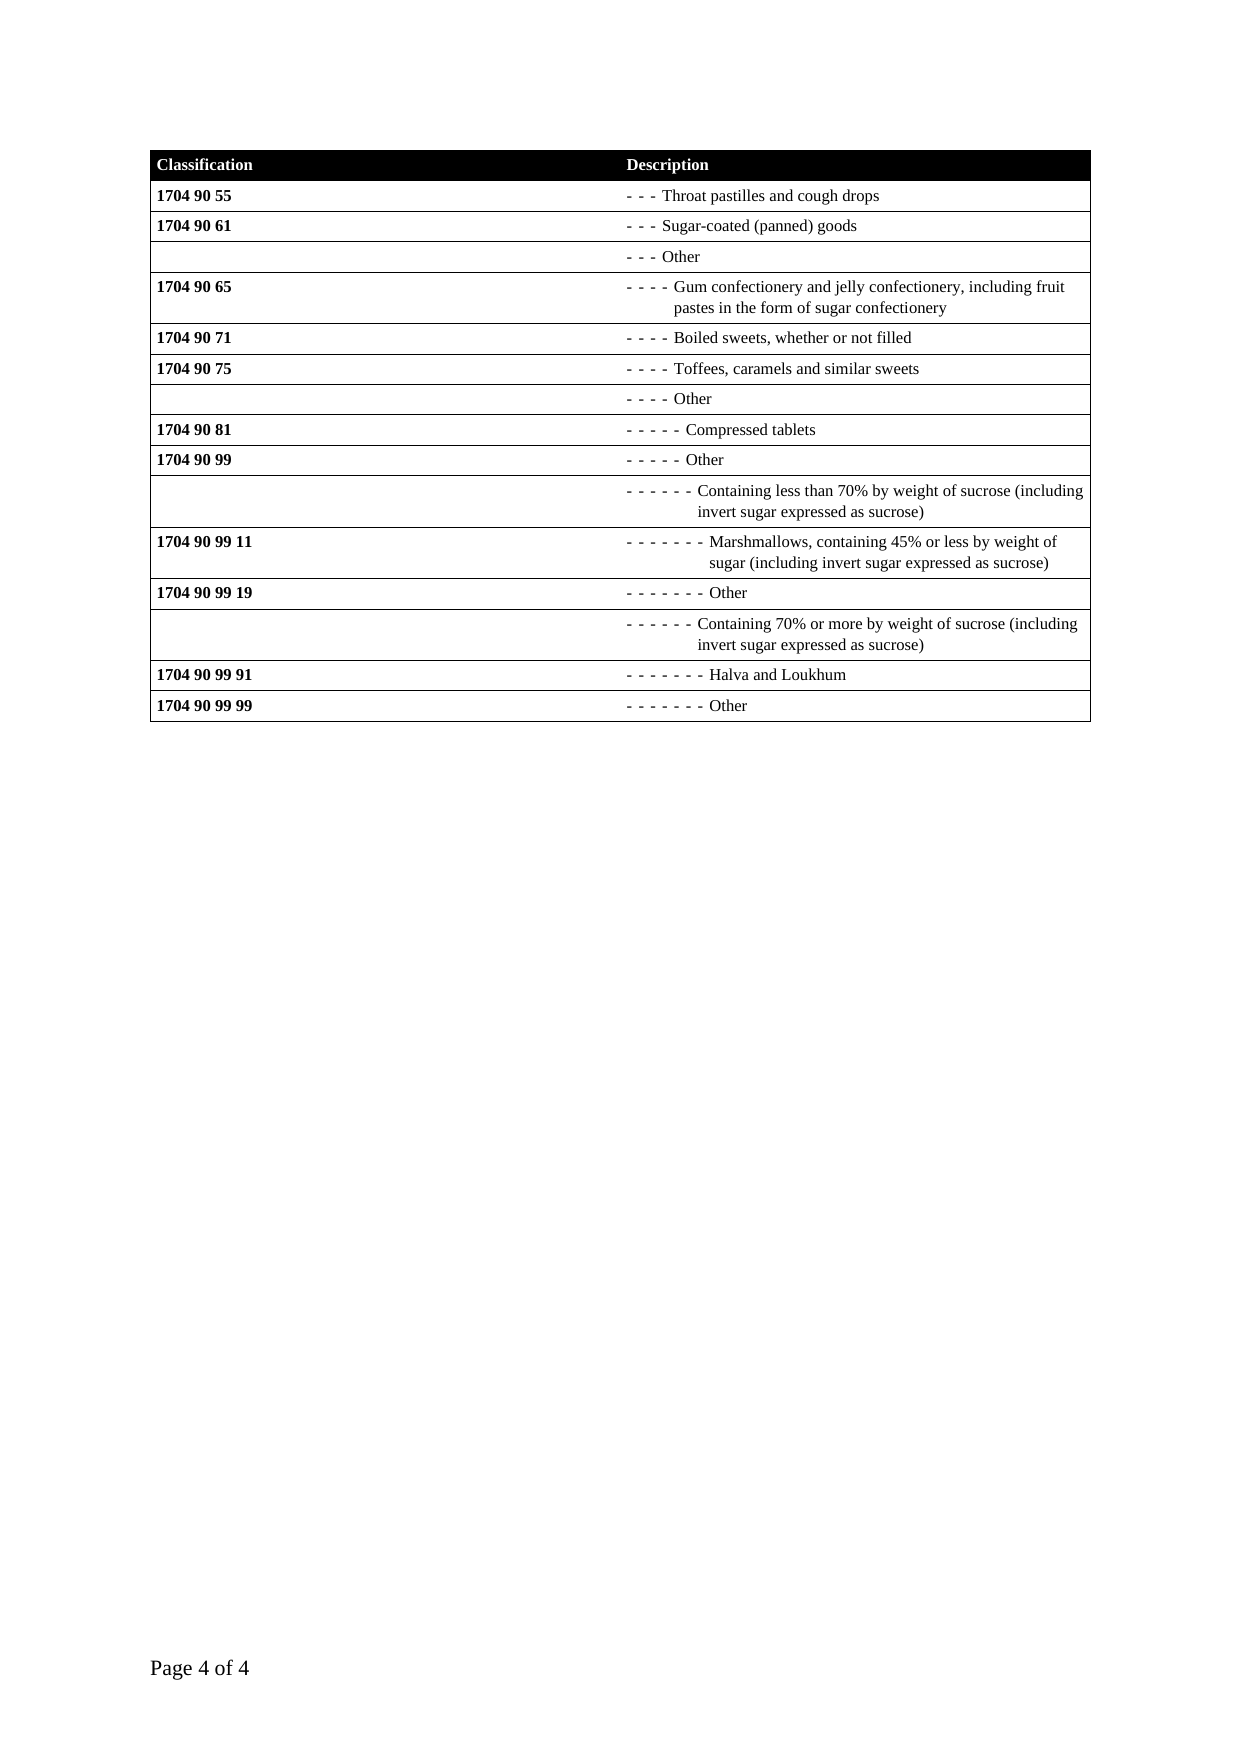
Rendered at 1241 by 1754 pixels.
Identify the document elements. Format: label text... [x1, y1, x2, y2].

table_cell 1704 90 99 91 [151, 661, 621, 690]
table_cell [151, 610, 621, 660]
table_cell 1704 90 65 [151, 273, 621, 323]
table_cell - - - - Other [621, 385, 1090, 414]
table_cell 1704 90 71 [151, 324, 621, 353]
table_cell 1704 90 81 [151, 415, 621, 445]
table_cell 1704 90 99 99 [151, 691, 621, 721]
table_cell 1704 90 99 19 [151, 579, 621, 608]
table_cell - - - - Boiled sweets, whether or not filled [621, 324, 1090, 353]
table_cell - - - - - Other [621, 446, 1090, 475]
table_cell 1704 90 61 [151, 212, 621, 241]
table_cell 1704 90 99 11 [151, 528, 621, 578]
table_cell 1704 90 55 [151, 181, 621, 211]
table_cell [151, 242, 621, 272]
table_cell - - - - - - - Halva and Loukhum [621, 661, 1090, 690]
table_cell - - - - - - - Marshmallows, containing 45% or less by weight of sugar (including invert sugar expressed as sucrose) [621, 528, 1090, 578]
table_cell - - - - Toffees, caramels and similar sweets [621, 355, 1090, 384]
table_cell - - - Throat pastilles and cough drops [621, 181, 1090, 211]
table_cell - - - - - - Containing 70% or more by weight of sucrose (including invert sugar expressed as sucrose) [621, 610, 1090, 660]
table_cell - - - Sugar-coated (panned) goods [621, 212, 1090, 241]
table_cell [151, 476, 621, 527]
table_cell - - - - - - Containing less than 70% by weight of sucrose (including invert sugar expressed as sucrose) [621, 476, 1090, 527]
table_cell [151, 385, 621, 414]
table_cell - - - - - Compressed tablets [621, 415, 1090, 445]
table_cell - - - - - - - Other [621, 579, 1090, 608]
table_header Classification [151, 151, 621, 180]
table_cell 1704 90 99 [151, 446, 621, 475]
table_header Description [621, 151, 1090, 180]
table_cell - - - Other [621, 242, 1090, 272]
table_cell - - - - Gum confectionery and jelly confectionery, including fruit pastes in the form of sugar confectionery [621, 273, 1090, 323]
table_cell - - - - - - - Other [621, 691, 1090, 721]
table_cell 1704 90 75 [151, 355, 621, 384]
